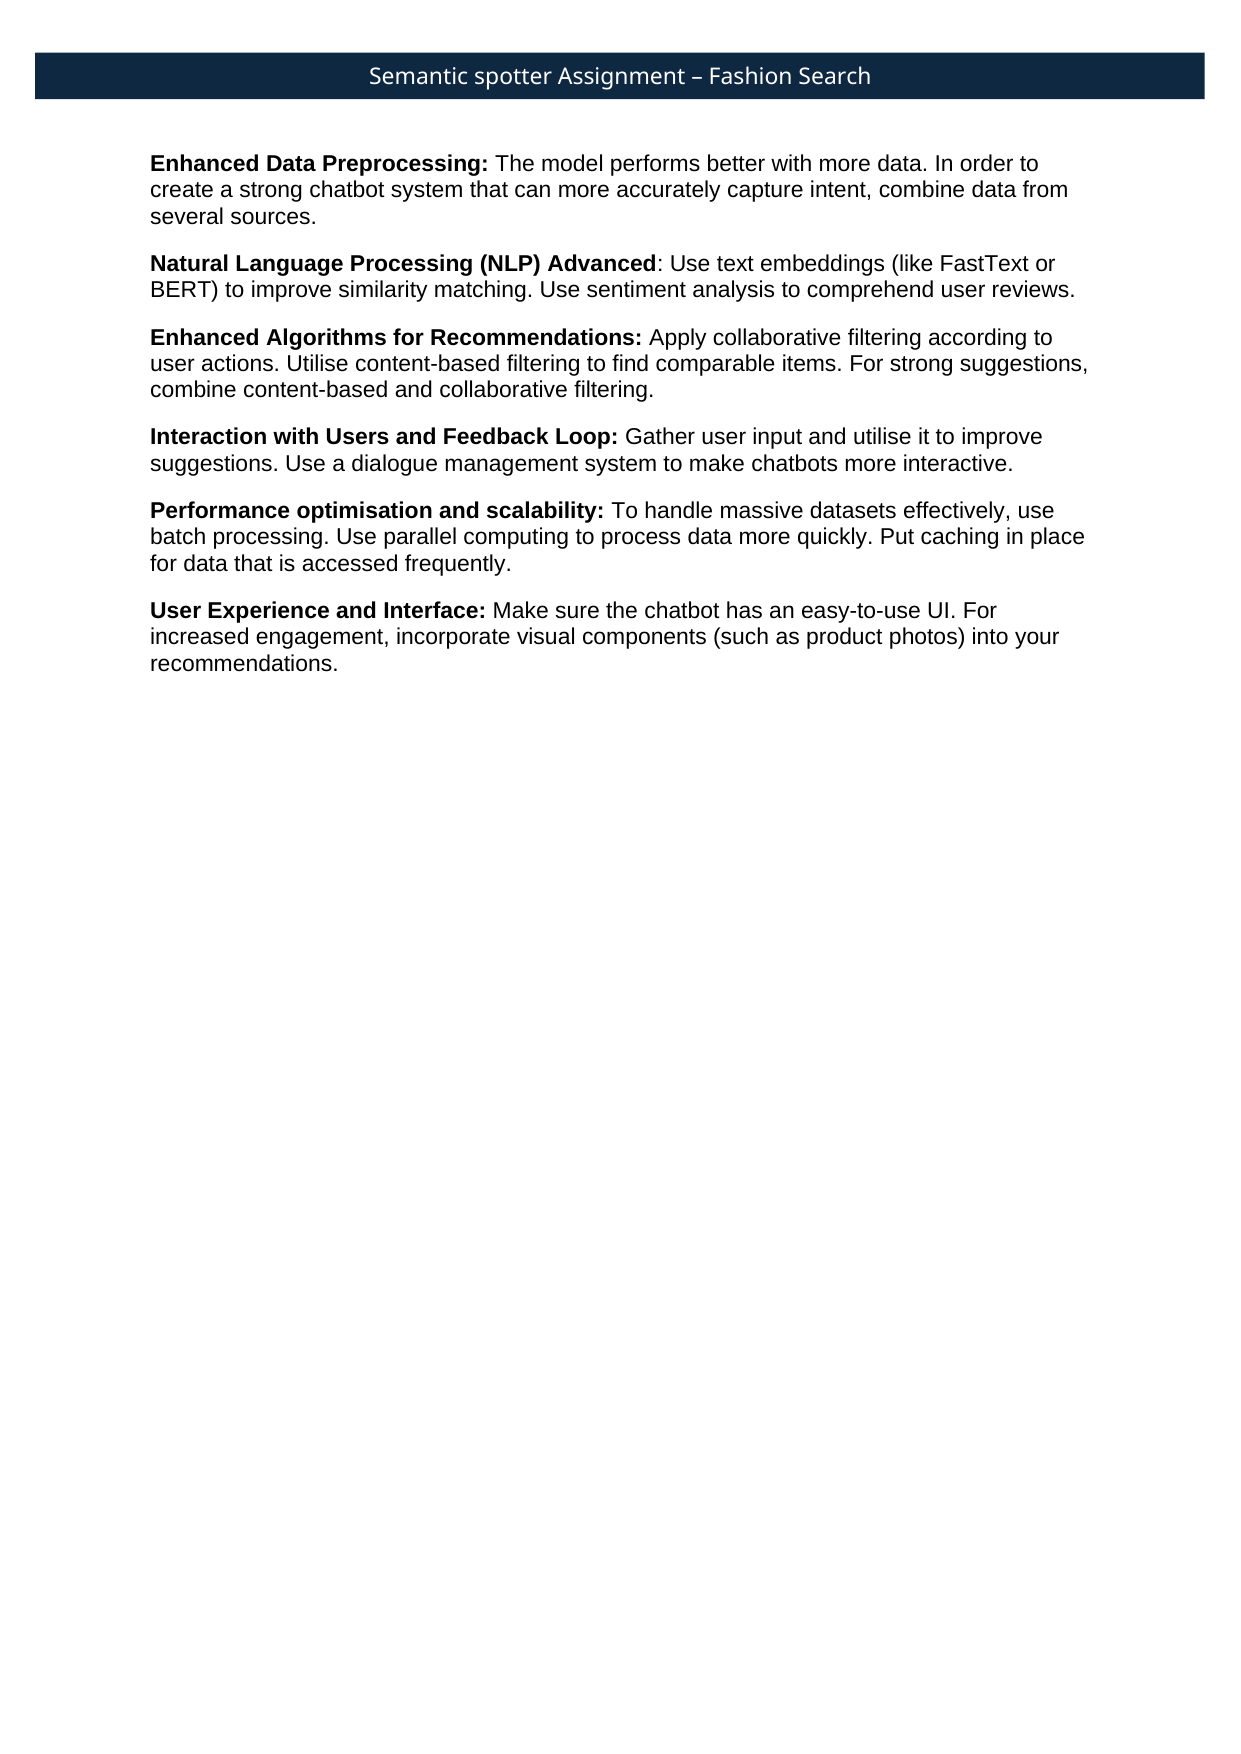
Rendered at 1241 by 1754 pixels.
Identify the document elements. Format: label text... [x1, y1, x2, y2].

text Enhanced Data Preprocessing: The model performs better with more data. In order to create a strong chatbot system that can more accurately capture intent, combine data from several sources. [150, 150, 1090, 229]
text Natural Language Processing (NLP) Advanced: Use text embeddings (like FastText or BERT) to improve similarity matching. Use sentiment analysis to comprehend user reviews. [150, 250, 1090, 303]
text Interaction with Users and Feedback Loop: Gather user input and utilise it to improve suggestions. Use a dialogue management system to make chatbots more interactive. [150, 423, 1090, 476]
text User Experience and Interface: Make sure the chatbot has an easy-to-use UI. For increased engagement, incorporate visual components (such as product photos) into your recommendations. [150, 597, 1090, 676]
text Enhanced Algorithms for Recommendations: Apply collaborative filtering according to user actions. Utilise content-based filtering to find comparable items. For strong suggestions, combine content-based and collaborative filtering. [150, 323, 1090, 402]
text Performance optimisation and scalability: To handle massive datasets effectively, use batch processing. Use parallel computing to process data more quickly. Put caching in place for data that is accessed frequently. [150, 497, 1090, 576]
